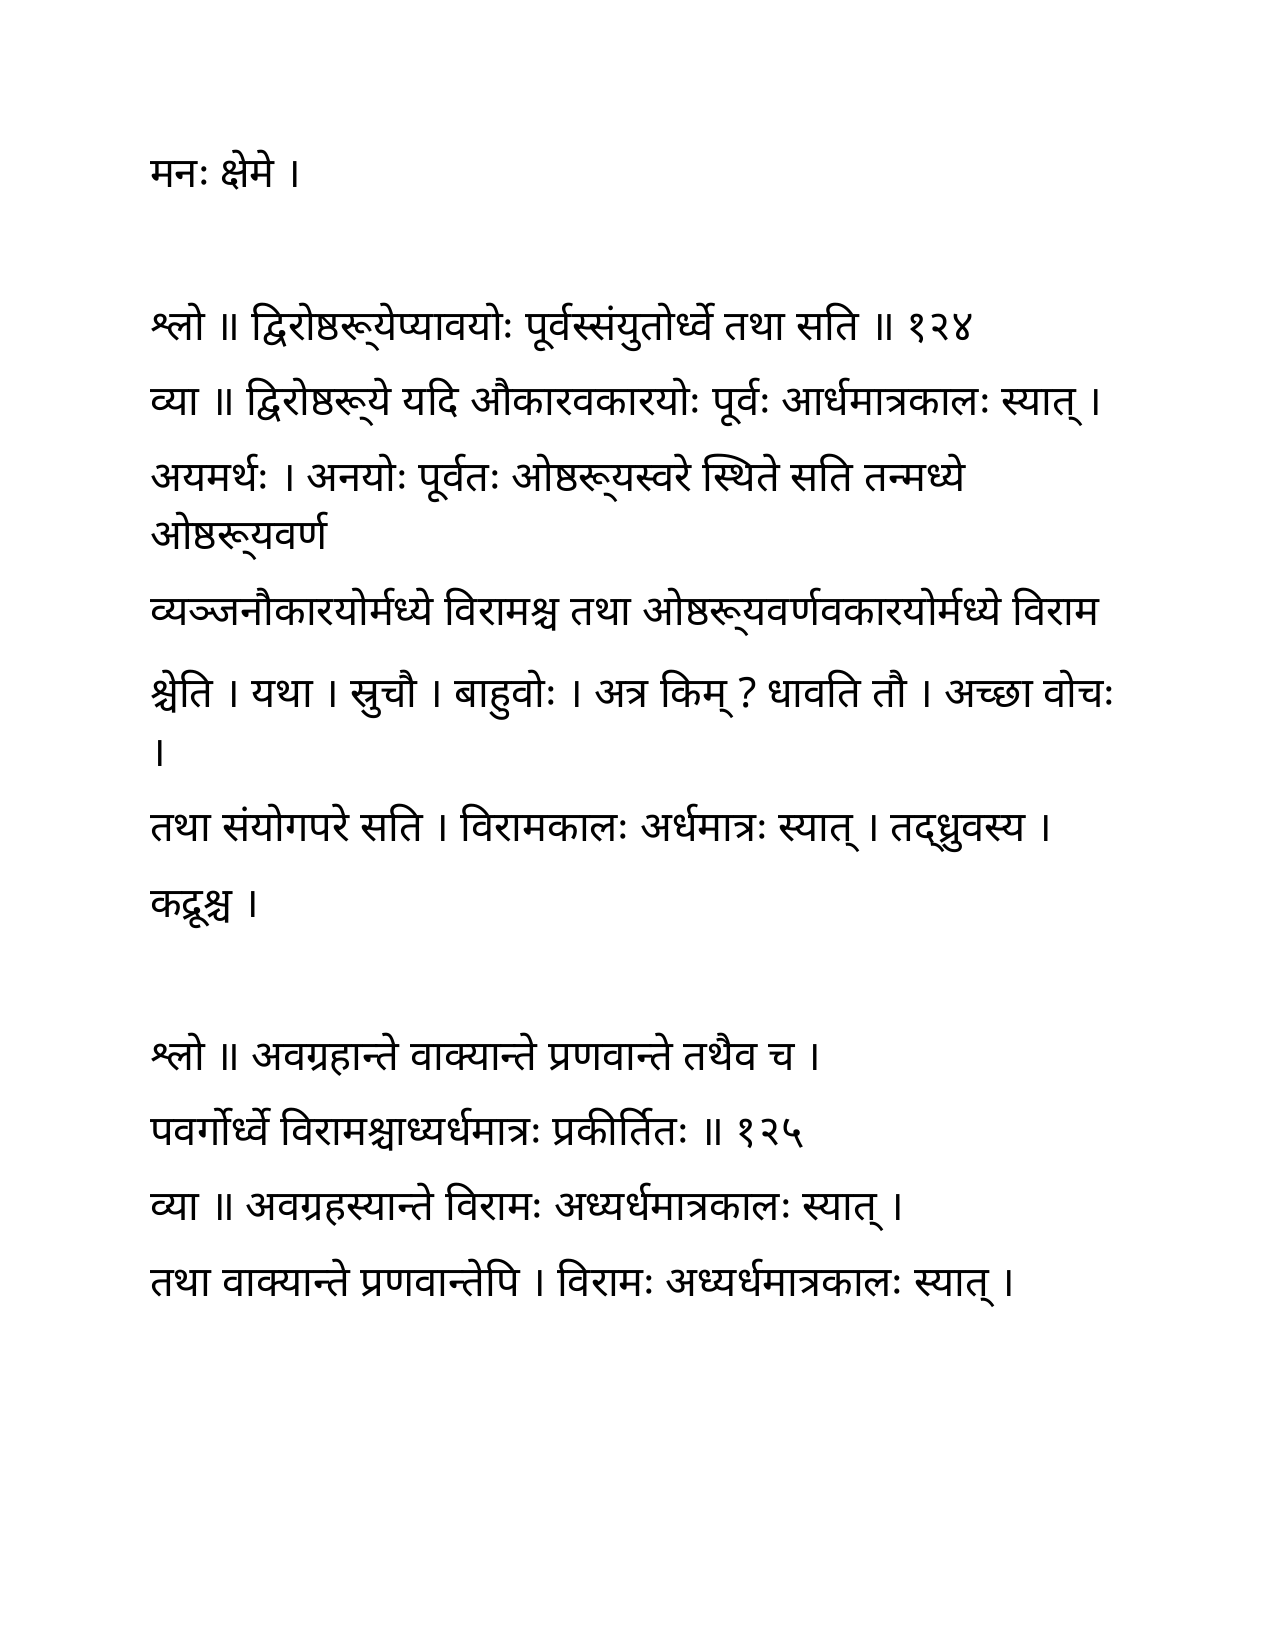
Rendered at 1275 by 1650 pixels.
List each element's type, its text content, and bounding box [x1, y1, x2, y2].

text श्लो ॥ अवग्रहान्ते वाक्यान्ते प्रणवान्ते तथैव च । [150, 1033, 1125, 1087]
text कद्रूश्च । [150, 880, 1125, 934]
text अयमर्थः । अनयोः पूर्वतः ओष्ठरू्यस्वरे स्थिते सति तन्मध्ये ओष्ठरू्यवर्ण [150, 454, 1125, 567]
text श्लो ॥ द्विरोष्ठरू्येप्यावयोः पूर्वस्संयुतोर्ध्वे तथा सति ॥ १२४ [150, 303, 1125, 358]
text तथा संयोगपरे सति । विरामकालः अर्धमात्रः स्यात् । तद्ध्रुवस्य । [150, 804, 1125, 859]
text श्चेति । यथा । स्रुचौ । बाहुवोः । अत्र किम् ? धावति तौ । अच्छा वोचः । [150, 663, 1125, 783]
text पवर्गोर्ध्वे विरामश्चाध्यर्धमात्रः प्रकीर्तितः ॥ १२५ [150, 1108, 1125, 1163]
text व्या ॥ द्विरोष्ठरू्ये यदि औकारवकारयोः पूर्वः आर्धमात्रकालः स्यात् । [150, 378, 1125, 433]
text मनः क्षेमे । [150, 150, 1125, 204]
text व्यञ्जनौकारयोर्मध्ये विरामश्च तथा ओष्ठरू्यवर्णवकारयोर्मध्ये विराम [150, 588, 1125, 642]
text व्या ॥ अवग्रहस्यान्ते विरामः अध्यर्धमात्रकालः स्यात् । [150, 1183, 1125, 1238]
text तथा वाक्यान्ते प्रणवान्तेपि । विरामः अध्यर्धमात्रकालः स्यात् । [150, 1259, 1125, 1313]
